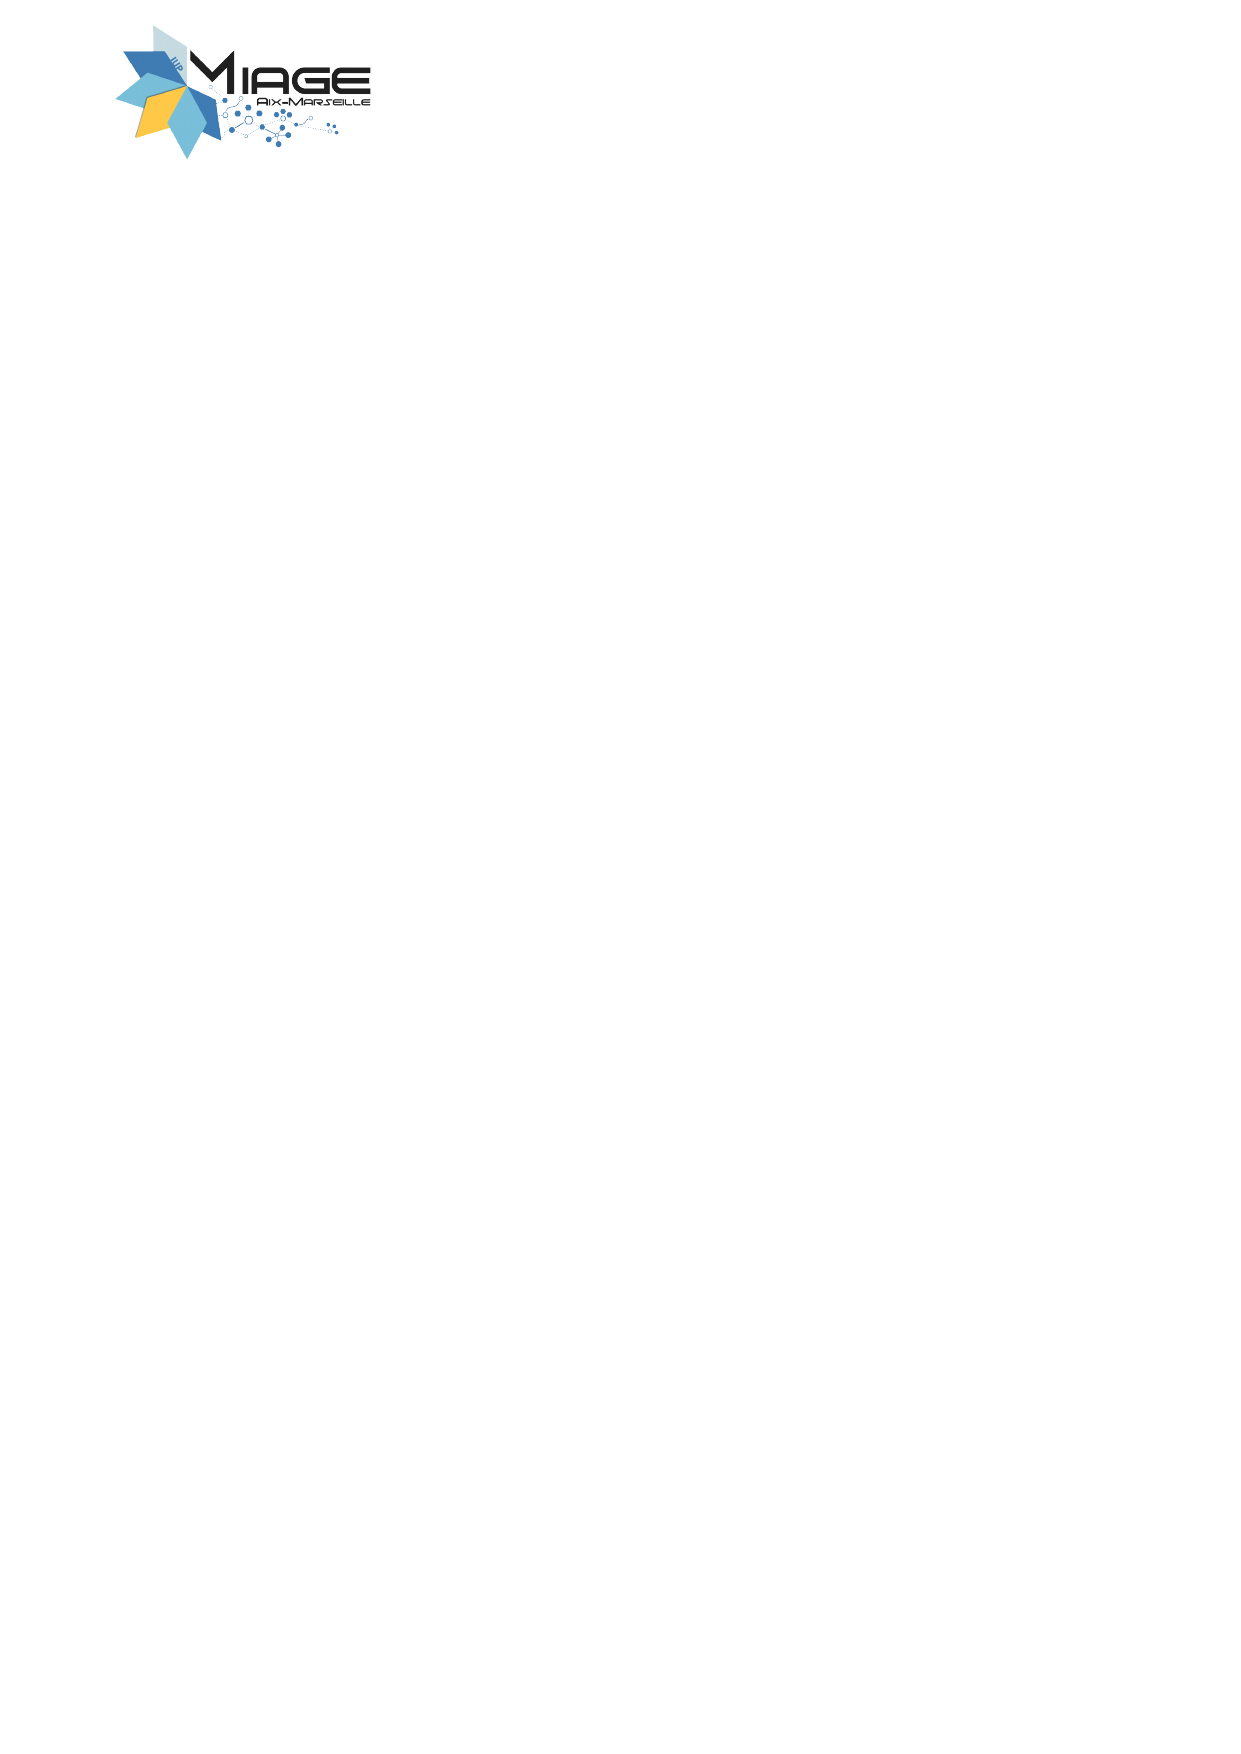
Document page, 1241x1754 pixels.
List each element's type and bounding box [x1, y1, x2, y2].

picture [113, 23, 371, 161]
